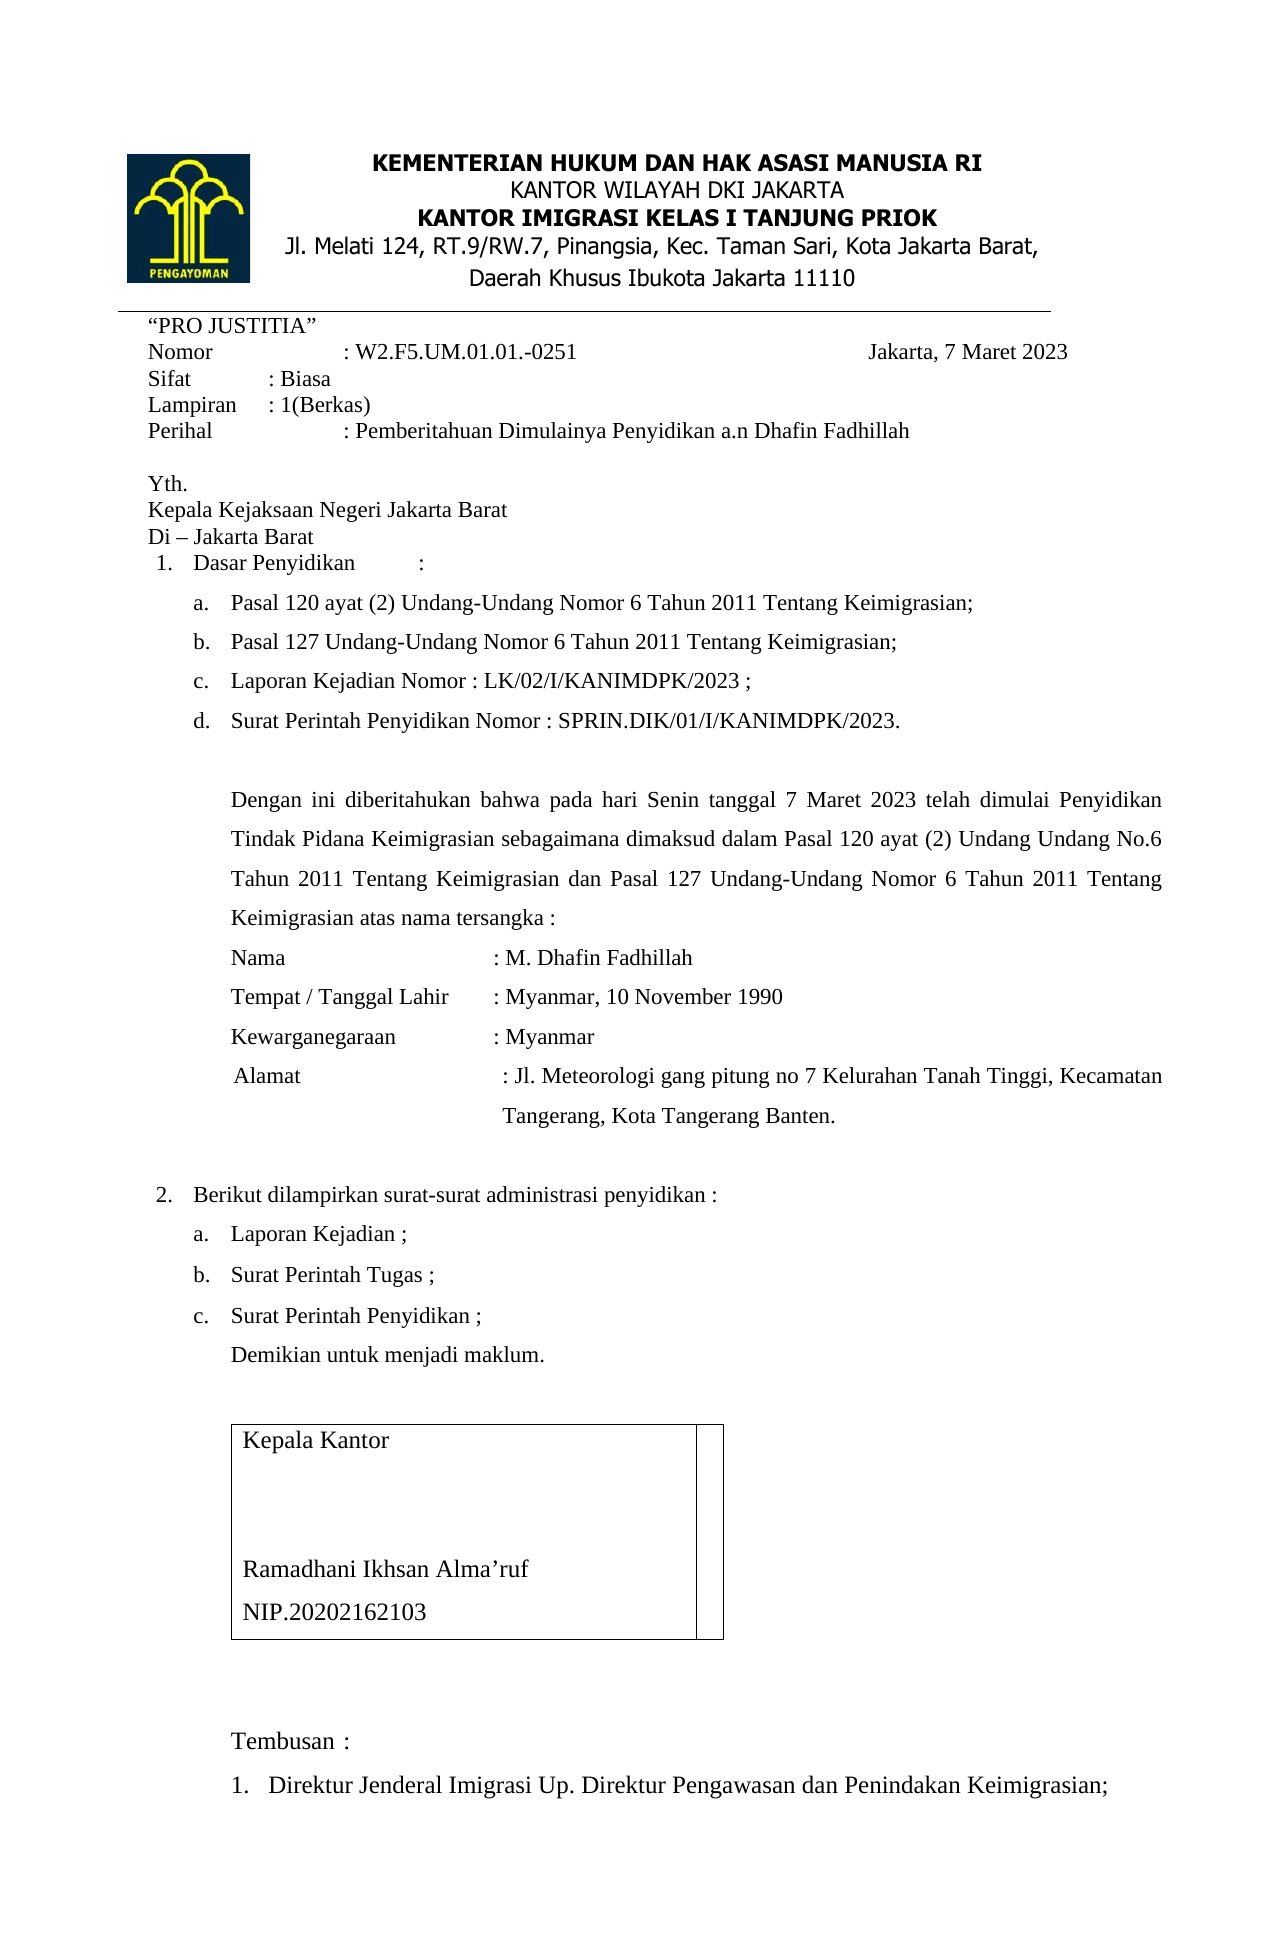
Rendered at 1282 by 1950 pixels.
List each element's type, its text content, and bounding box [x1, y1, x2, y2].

text Demikian untuk menjadi maklum. [231, 1341, 1163, 1367]
list Laporan Kejadian ; [193, 1220, 1163, 1247]
text Dengan ini diberitahukan bahwa pada hari Senin tanggal 7 Maret 2023 telah dimulai Penyidikan Tindak Pidana Keimigrasian sebagaimana dimaksud dalam Pasal 120 ayat (2) Undang Undang No.6 Tahun 2011 Tentang Keimigrasian dan Pasal 127 Undang-Undang Nomor 6 Tahun 2011 Tentang Keimigrasian atas nama tersangka : [231, 786, 1163, 931]
list Direktur Jenderal Imigrasi Up. Direktur Pengawasan dan Penindakan Keimigrasian; [231, 1770, 1163, 1799]
list Dasar Penyidikan : [156, 549, 1163, 575]
text Nama : M. Dhafin Fadhillah [231, 944, 1163, 970]
table_header Kepala Kantor Ramadhani Ikhsan Alma’ruf NIP.20202162103 [232, 1425, 696, 1639]
table_header [118, 148, 273, 311]
list Surat Perintah Penyidikan Nomor : SPRIN.DIK/01/I/KANIMDPK/2023. [193, 707, 1163, 733]
list Surat Perintah Penyidikan ; [193, 1302, 1163, 1328]
text Alamat : Jl. Meteorologi gang pitung no 7 Kelurahan Tanah Tinggi, Kecamatan Tangerang, Kota Tangerang Banten. [222, 1062, 1163, 1128]
text Yth. [148, 470, 1163, 496]
text Perihal : Pemberitahuan Dimulainya Penyidikan a.n Dhafin Fadhillah [148, 417, 1163, 444]
text Kewarganegaraan : Myanmar [231, 1023, 1163, 1049]
table_header KEMENTERIAN HUKUM DAN HAK ASASI MANUSIA RI KANTOR WILAYAH DKI JAKARTA KANTOR IMIGRASI KELAS I TANJUNG PRIOK Jl. Melati 124, RT.9/RW.7, Pinangsia, Kec. Taman Sari, Kota Jakarta Barat, Daerah Khusus Ibukota Jakarta 11110 [273, 148, 1051, 311]
text Sifat : Biasa [148, 364, 1163, 391]
list Berikut dilampirkan surat-surat administrasi penyidikan : [156, 1181, 1163, 1207]
text Di – Jakarta Barat [148, 523, 1163, 549]
list Surat Perintah Tugas ; [193, 1260, 1163, 1288]
list Pasal 127 Undang-Undang Nomor 6 Tahun 2011 Tentang Keimigrasian; [193, 628, 1163, 654]
text Nomor : W2.F5.UM.01.01.-0251 Jakarta, 7 Maret 2023 [148, 338, 1163, 364]
text Tempat / Tanggal Lahir : Myanmar, 10 November 1990 [231, 983, 1163, 1010]
text Tembusan : [231, 1726, 1163, 1756]
text Lampiran : 1(Berkas) [148, 391, 1163, 417]
list Pasal 120 ayat (2) Undang-Undang Nomor 6 Tahun 2011 Tentang Keimigrasian; [193, 588, 1163, 615]
list Laporan Kejadian Nomor : LK/02/I/KANIMDPK/2023 ; [193, 667, 1163, 694]
text Kepala Kejaksaan Negeri Jakarta Barat [148, 496, 1163, 523]
text “PRO JUSTITIA” [148, 312, 1163, 338]
table_header [697, 1425, 723, 1639]
